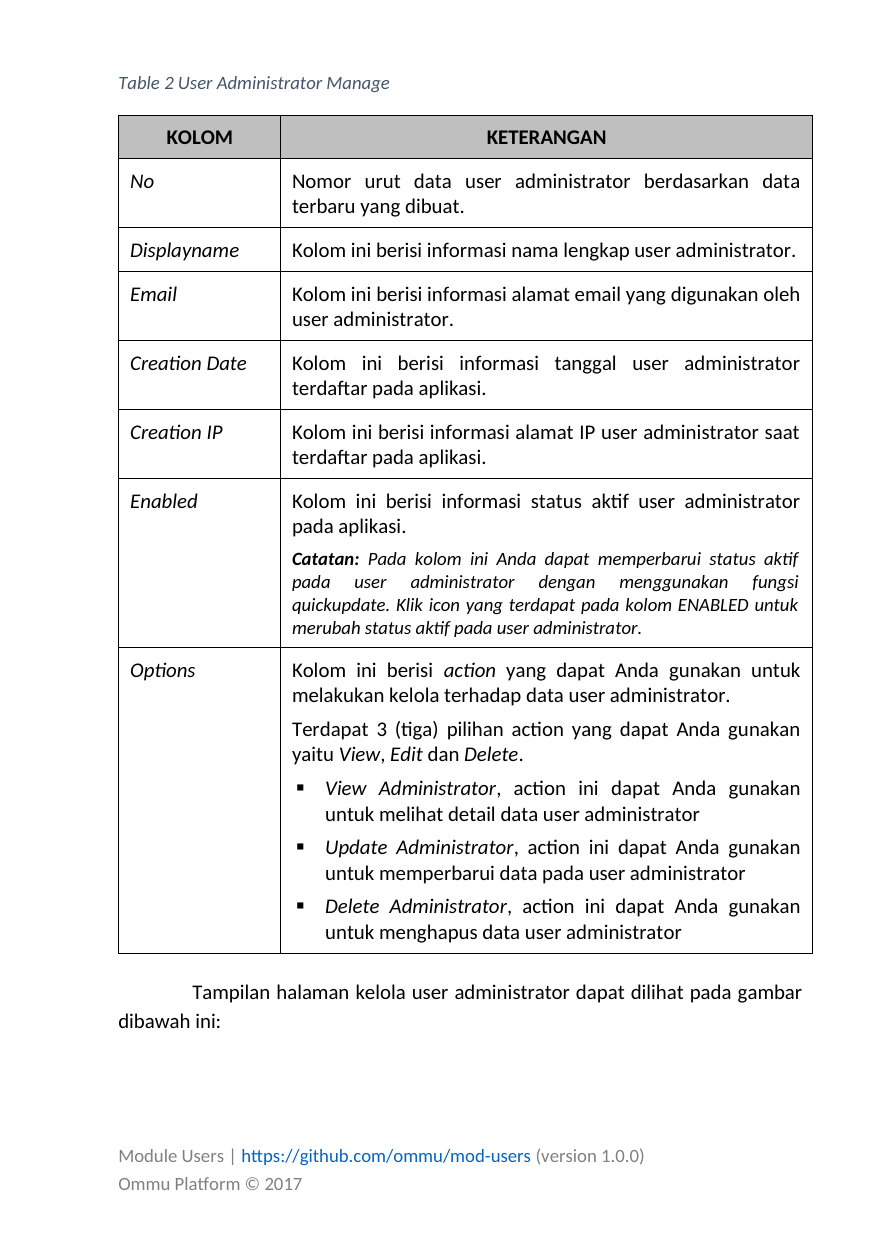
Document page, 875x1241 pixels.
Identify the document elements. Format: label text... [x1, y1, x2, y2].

table_header KETERANGAN [281, 116, 812, 158]
table_cell Kolom ini berisi informasi nama lengkap user administrator. [281, 228, 812, 271]
table_cell Nomor urut data user administrator berdasarkan data terbaru yang dibuat. [281, 159, 812, 227]
table_cell Creation Date [119, 341, 280, 409]
table_cell Kolom ini berisi informasi status aktif user administrator pada aplikasi. Catatan: Pada kolom ini Anda dapat memperbarui status aktif pada user administrator dengan menggunakan fungsi quickupdate. Klik icon yang terdapat pada kolom ENABLED untuk merubah status aktif pada user administrator. [281, 479, 812, 647]
table_cell Creation IP [119, 410, 280, 478]
table_cell Options [119, 648, 280, 953]
table_cell Enabled [119, 479, 280, 647]
table_cell Email [119, 272, 280, 340]
table_cell Kolom ini berisi informasi alamat email yang digunakan oleh user administrator. [281, 272, 812, 340]
table_cell Displayname [119, 228, 280, 271]
text Tampilan halaman kelola user administrator dapat dilihat pada gambar dibawah ini: [118, 979, 803, 1033]
table_cell Kolom ini berisi informasi tanggal user administrator terdaftar pada aplikasi. [281, 341, 812, 409]
table_cell Kolom ini berisi action yang dapat Anda gunakan untuk melakukan kelola terhadap data user administrator. Terdapat 3 (tiga) pilihan action yang dapat Anda gunakan yaitu View, Edit dan Delete. View Administrator, action ini dapat Anda gunakan untuk melihat detail data user administrator Update Administrator, action ini dapat Anda gunakan untuk memperbarui data pada user administrator Delete Administrator, action ini dapat Anda gunakan untuk menghapus data user administrator [281, 648, 812, 953]
table_cell Kolom ini berisi informasi alamat IP user administrator saat terdaftar pada aplikasi. [281, 410, 812, 478]
table_cell No [119, 159, 280, 227]
table_header KOLOM [119, 116, 280, 158]
